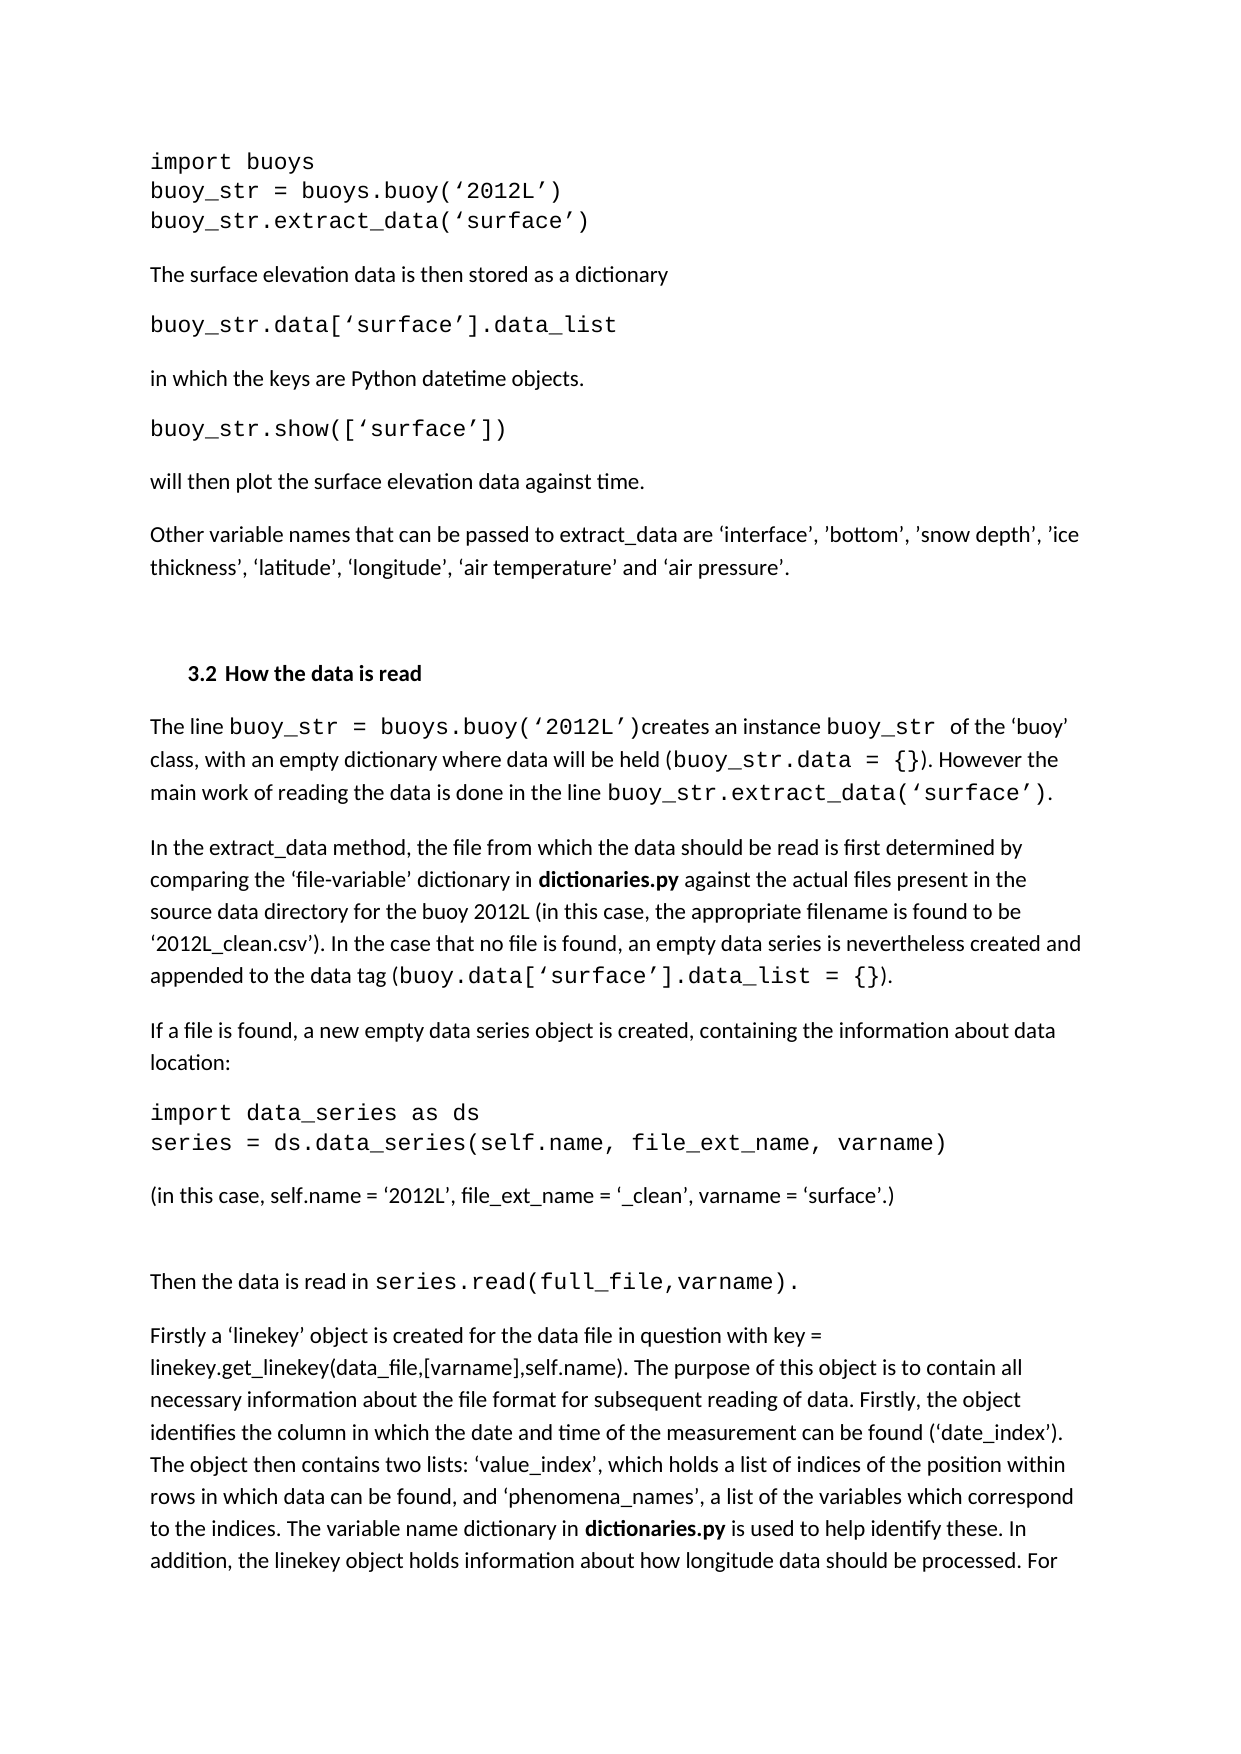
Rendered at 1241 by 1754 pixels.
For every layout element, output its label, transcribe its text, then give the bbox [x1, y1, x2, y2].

text buoy_str.data[‘surface’].data_list [150, 313, 1090, 339]
text import buoys [150, 150, 1090, 176]
text will then plot the surface elevation data against time. [150, 467, 1090, 496]
text Other variable names that can be passed to extract_data are ‘interface’, ’bottom’, ’snow depth’, ’ice thickness’, ‘latitude’, ‘longitude’, ‘air temperature’ and ‘air pressure’. [150, 521, 1090, 581]
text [150, 1321, 1090, 1574]
text The line buoy_str = buoys.buoy(‘2012L’)creates an instance buoy_str of the ‘buoy’ class, with an empty dictionary where data will be held (buoy_str.data = {}). However the main work of reading the data is done in the line buoy_str.extract_data(‘surface’). [150, 712, 1090, 808]
text The surface elevation data is then stored as a dictionary [150, 260, 1090, 288]
text In the extract_data method, the file from which the data should be read is first determined by comparing the ‘file-variable’ dictionary in dictionaries.py against the actual files present in the source data directory for the buoy 2012L (in this case, the appropriate filename is found to be ‘2012L_clean.csv’). In the case that no file is found, an empty data series is nevertheless created and appended to the data tag (buoy.data[‘surface’].data_list = {}). [150, 833, 1090, 991]
text Then the data is read in series.read(full_file,varname). [150, 1267, 1090, 1296]
text If a file is found, a new empty data series object is created, containing the information about data location: [150, 1016, 1090, 1076]
text buoy_str.extract_data(‘surface’) [150, 209, 1090, 236]
text series = ds.data_series(self.name, file_ext_name, varname) [150, 1131, 1090, 1157]
text in which the keys are Python datetime objects. [150, 364, 1090, 392]
text buoy_str.show([‘surface’]) [150, 417, 1090, 443]
list How the data is read [187, 659, 1090, 687]
text buoy_str = buoys.buoy(‘2012L’) [150, 180, 1090, 206]
text (in this case, self.name = ‘2012L’, file_ext_name = ‘_clean’, varname = ‘surface’.) [150, 1182, 1090, 1209]
text import data_series as ds [150, 1101, 1090, 1127]
